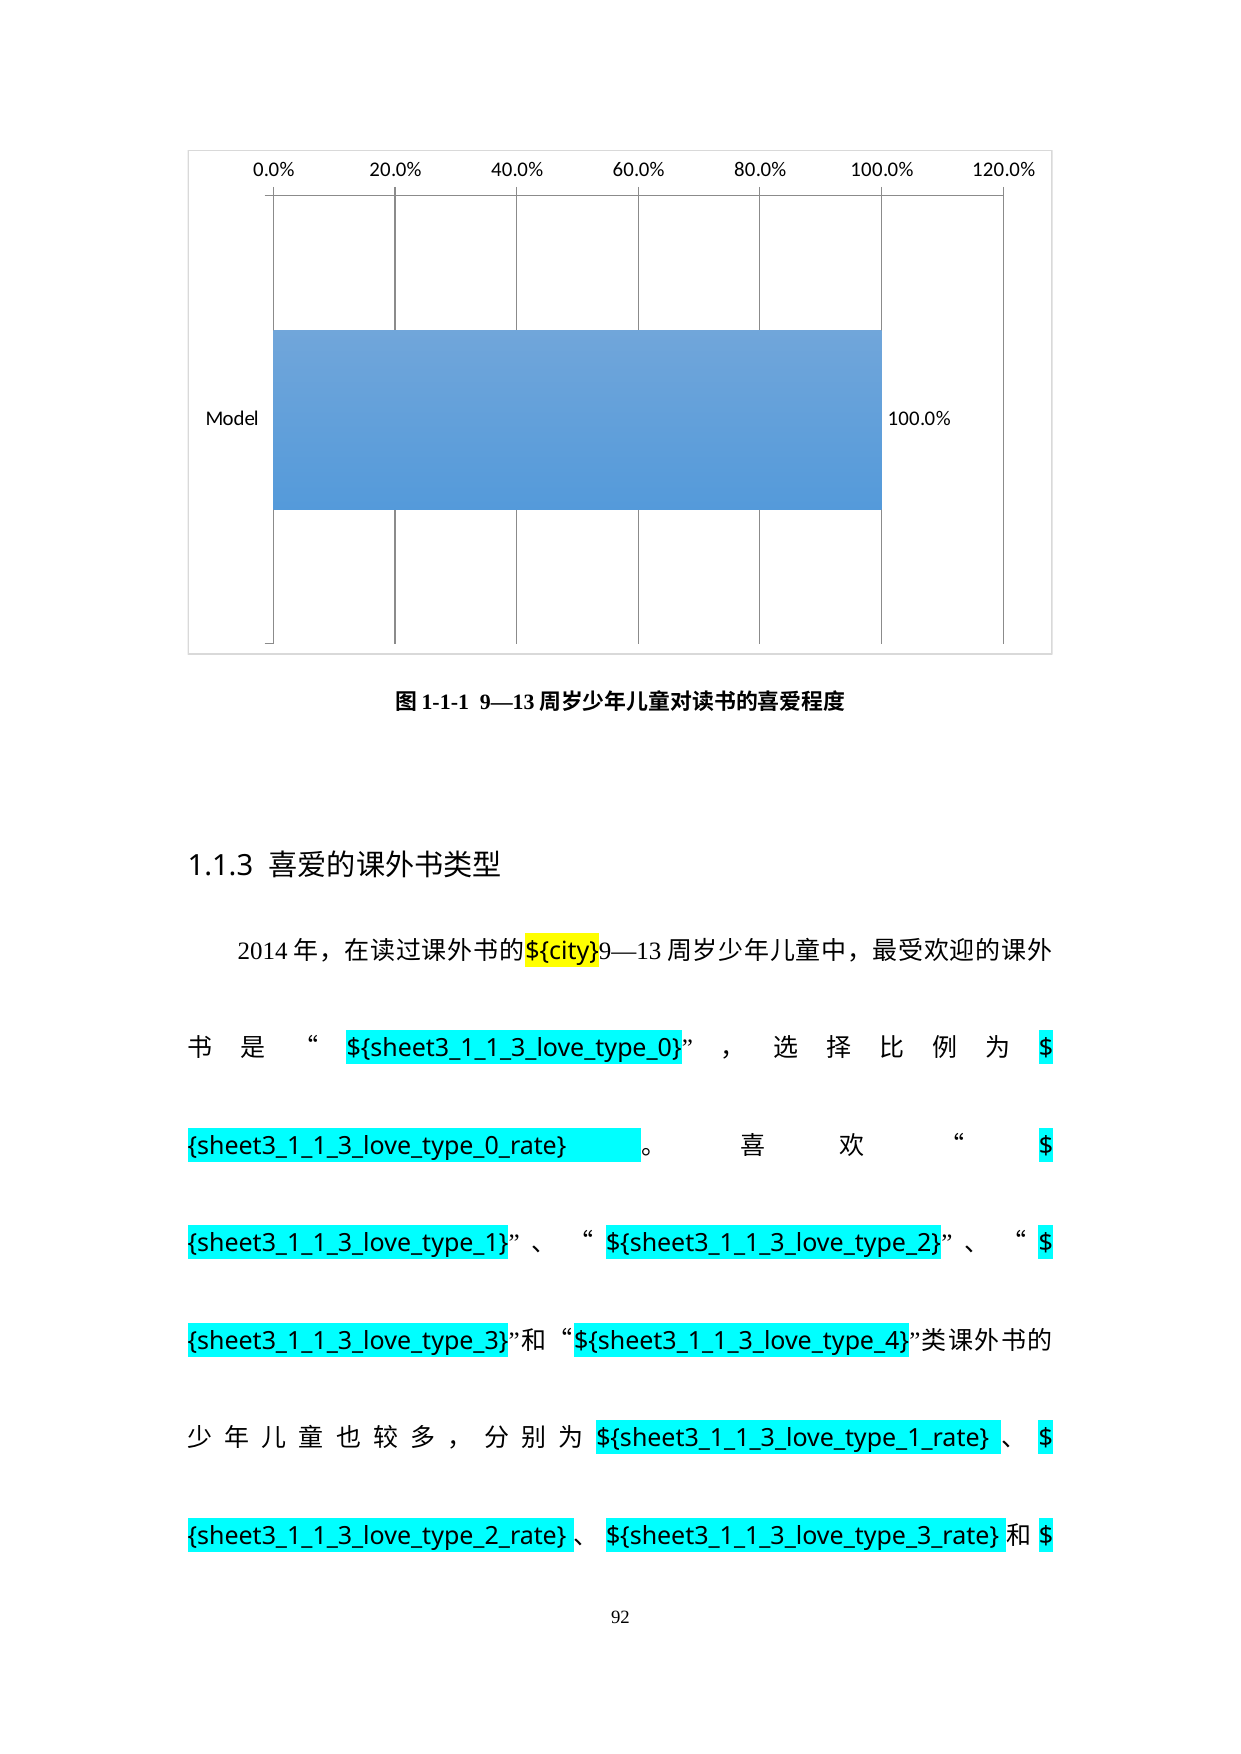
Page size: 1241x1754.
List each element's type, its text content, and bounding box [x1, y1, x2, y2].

text 图1-1-1 9—13周岁少年儿童对读书的喜爱程度 [187, 683, 1053, 716]
text 1.1.3 喜爱的课外书类型 [187, 830, 1053, 895]
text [187, 916, 1053, 1566]
